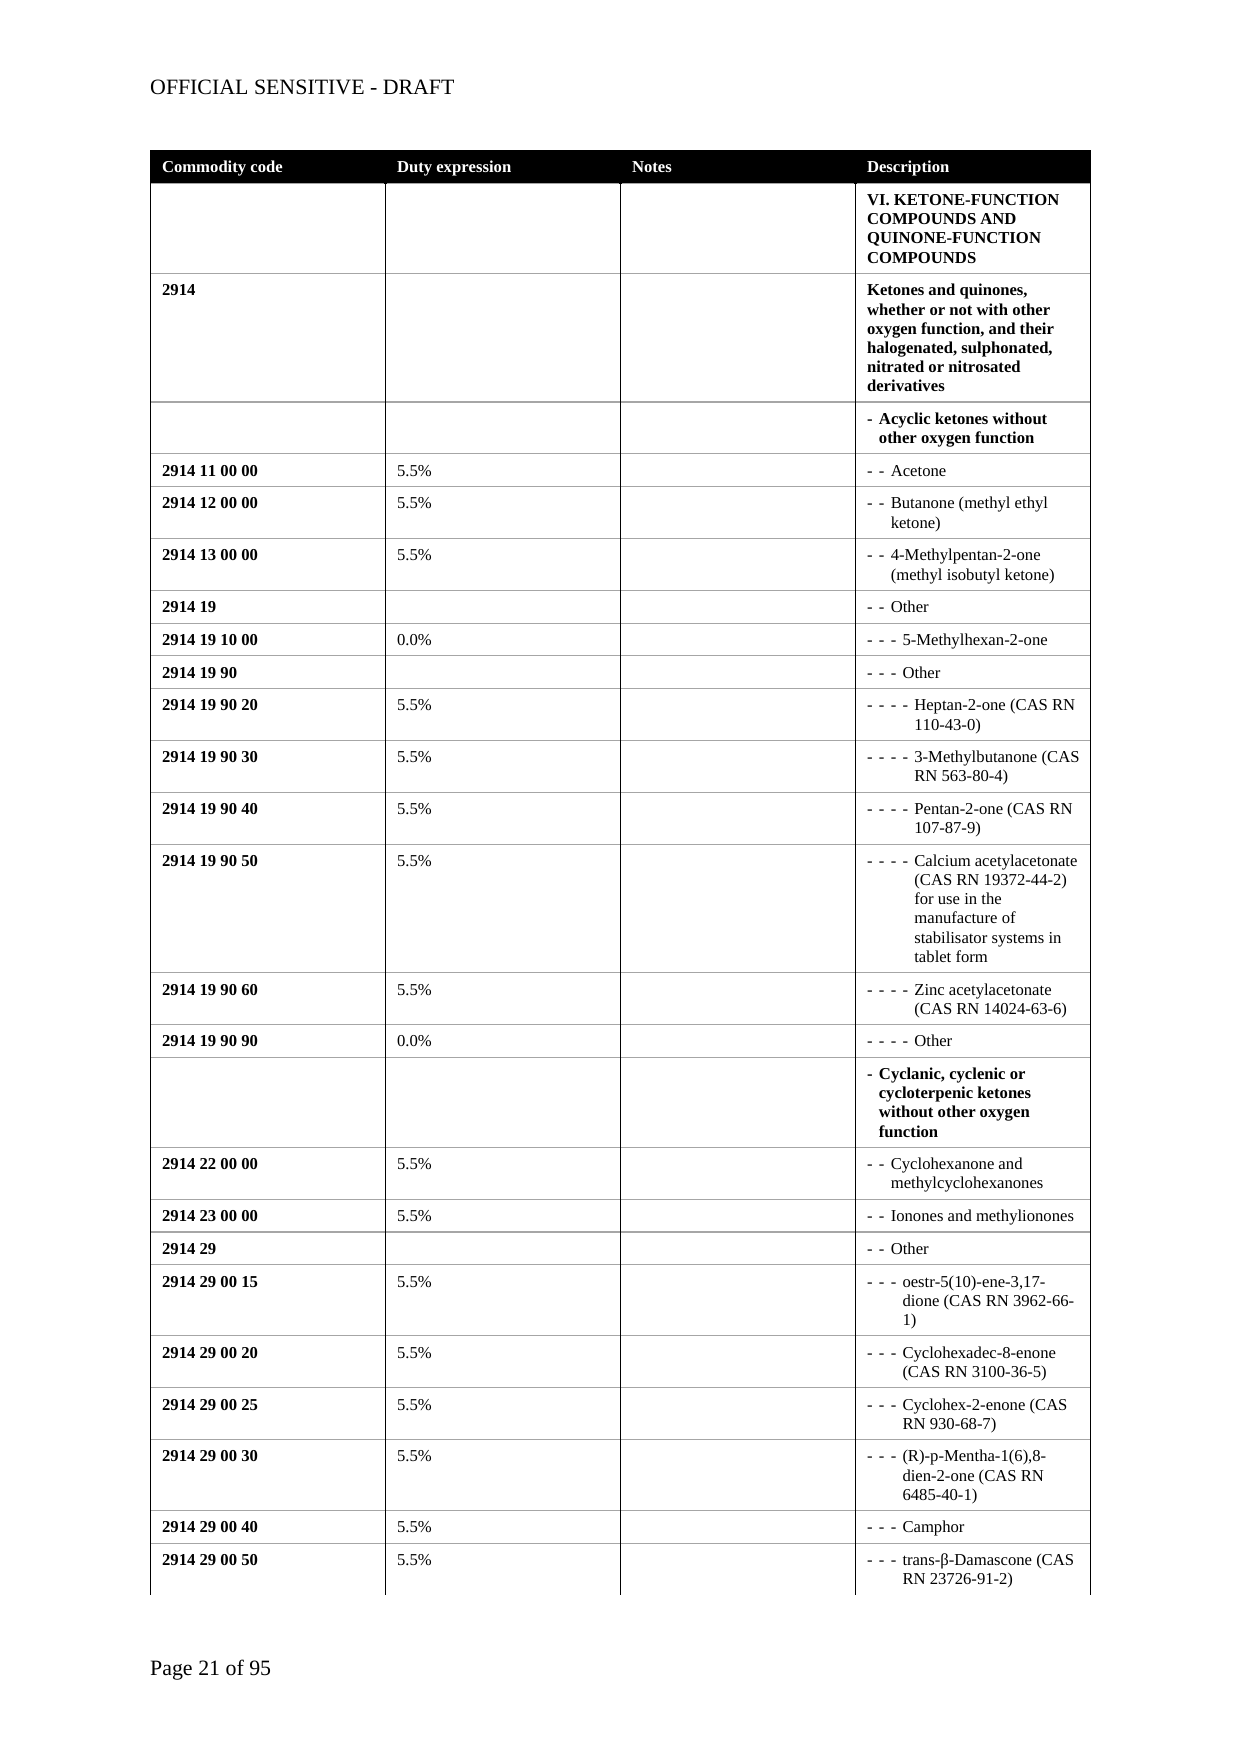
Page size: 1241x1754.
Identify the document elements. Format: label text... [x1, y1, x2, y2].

table_cell 5.5% [386, 1148, 620, 1199]
table_cell - - - Camphor [856, 1511, 1090, 1543]
table_cell 2914 29 00 20 [151, 1336, 385, 1387]
table_cell - - Other [856, 1233, 1090, 1264]
table_cell - - Other [856, 591, 1090, 622]
table_cell 2914 12 00 00 [151, 487, 385, 538]
table_cell [386, 403, 620, 453]
table_cell 0.0% [386, 1025, 620, 1057]
table_cell 2914 19 90 40 [151, 793, 385, 843]
table_cell 2914 29 00 25 [151, 1388, 385, 1439]
table_cell - - - Cyclohexadec-8-enone (CAS RN 3100-36-5) [856, 1336, 1090, 1387]
table_cell [621, 274, 855, 401]
table_cell 2914 19 90 20 [151, 689, 385, 740]
table_cell [621, 1233, 855, 1264]
table_cell - - Ionones and methylionones [856, 1200, 1090, 1231]
table_cell 2914 19 [151, 591, 385, 622]
table_cell [386, 656, 620, 688]
table_cell VI. KETONE-FUNCTION COMPOUNDS AND QUINONE-FUNCTION COMPOUNDS [856, 184, 1090, 273]
table_cell - - Cyclohexanone and methylcyclohexanones [856, 1148, 1090, 1199]
table_cell - - - - Other [856, 1025, 1090, 1057]
table_cell 2914 19 90 90 [151, 1025, 385, 1057]
table_cell [621, 741, 855, 792]
table_cell - Cyclanic, cyclenic or cycloterpenic ketones without other oxygen function [856, 1058, 1090, 1147]
table_cell [621, 1200, 855, 1231]
table_cell [621, 973, 855, 1024]
table_header Duty expression [387, 151, 619, 183]
table_cell [621, 591, 855, 622]
table_cell - - - - Pentan-2-one (CAS RN 107-87-9) [856, 793, 1090, 843]
table_cell - - - oestr-5(10)-ene-3,17-dione (CAS RN 3962-66-1) [856, 1265, 1090, 1335]
table_cell 2914 29 00 40 [151, 1511, 385, 1543]
table_cell 2914 29 00 50 [151, 1544, 385, 1594]
table_cell 5.5% [386, 1544, 620, 1594]
table_cell 5.5% [386, 1265, 620, 1335]
table_cell [621, 454, 855, 486]
table_cell - - Butanone (methyl ethyl ketone) [856, 487, 1090, 538]
table_cell [386, 274, 620, 401]
table_cell [621, 656, 855, 688]
table_cell [621, 1388, 855, 1439]
table_cell 2914 19 90 50 [151, 845, 385, 972]
table_cell 5.5% [386, 487, 620, 538]
table_header Notes [622, 151, 854, 183]
table_cell [621, 1544, 855, 1594]
table_cell [621, 539, 855, 590]
table_cell 5.5% [386, 1200, 620, 1231]
table_cell [151, 403, 385, 453]
table_cell [621, 793, 855, 843]
table_cell - - - - 3-Methylbutanone (CAS RN 563-80-4) [856, 741, 1090, 792]
table_cell 2914 22 00 00 [151, 1148, 385, 1199]
table_cell 5.5% [386, 1336, 620, 1387]
table_cell [621, 1148, 855, 1199]
table_cell 2914 [151, 274, 385, 401]
table_cell [621, 1511, 855, 1543]
table_cell [386, 184, 620, 273]
table_cell 5.5% [386, 1388, 620, 1439]
table_cell - - - - Zinc acetylacetonate (CAS RN 14024-63-6) [856, 973, 1090, 1024]
table_cell 2914 29 [151, 1233, 385, 1264]
table_cell 2914 19 10 00 [151, 624, 385, 655]
table_cell - Acyclic ketones without other oxygen function [856, 403, 1090, 453]
table_cell 0.0% [386, 624, 620, 655]
table_cell - - - - Calcium acetylacetonate (CAS RN 19372-44-2) for use in the manufacture of stabilisator systems in tablet form [856, 845, 1090, 972]
table_cell - - - trans-β-Damascone (CAS RN 23726-91-2) [856, 1544, 1090, 1594]
table_cell - - - Cyclohex-2-enone (CAS RN 930-68-7) [856, 1388, 1090, 1439]
table_cell 5.5% [386, 793, 620, 843]
table_cell [621, 845, 855, 972]
table_cell 5.5% [386, 845, 620, 972]
table_header Description [857, 151, 1090, 183]
table_cell Ketones and quinones, whether or not with other oxygen function, and their halogenated, sulphonated, nitrated or nitrosated derivatives [856, 274, 1090, 401]
table_cell [386, 591, 620, 622]
table_cell [386, 1233, 620, 1264]
table_cell 2914 23 00 00 [151, 1200, 385, 1231]
table_cell 5.5% [386, 1440, 620, 1510]
table_cell 5.5% [386, 454, 620, 486]
table_cell 2914 19 90 60 [151, 973, 385, 1024]
table_cell [621, 403, 855, 453]
table_cell [621, 184, 855, 273]
table_cell 2914 13 00 00 [151, 539, 385, 590]
table_cell - - - 5-Methylhexan-2-one [856, 624, 1090, 655]
table_cell - - - - Heptan-2-one (CAS RN 110-43-0) [856, 689, 1090, 740]
table_cell [621, 1025, 855, 1057]
table_header Commodity code [151, 151, 384, 183]
table_cell [621, 624, 855, 655]
table_cell [621, 1440, 855, 1510]
table_cell 2914 29 00 15 [151, 1265, 385, 1335]
table_cell [386, 1058, 620, 1147]
table_cell 2914 11 00 00 [151, 454, 385, 486]
table_cell [151, 184, 385, 273]
table_cell - - Acetone [856, 454, 1090, 486]
table_cell - - 4-Methylpentan-2-one (methyl isobutyl ketone) [856, 539, 1090, 590]
table_cell - - - Other [856, 656, 1090, 688]
table_cell 5.5% [386, 539, 620, 590]
table_cell [151, 1058, 385, 1147]
table_cell [621, 1336, 855, 1387]
table_cell 5.5% [386, 689, 620, 740]
table_cell 2914 19 90 30 [151, 741, 385, 792]
table_cell [621, 1058, 855, 1147]
table_cell - - - (R)-p-Mentha-1(6),8-dien-2-one (CAS RN 6485-40-1) [856, 1440, 1090, 1510]
table_cell 5.5% [386, 973, 620, 1024]
table_cell 5.5% [386, 1511, 620, 1543]
table_cell [621, 689, 855, 740]
table_cell 2914 29 00 30 [151, 1440, 385, 1510]
table_cell 5.5% [386, 741, 620, 792]
table_cell [621, 487, 855, 538]
table_cell [621, 1265, 855, 1335]
table_cell 2914 19 90 [151, 656, 385, 688]
